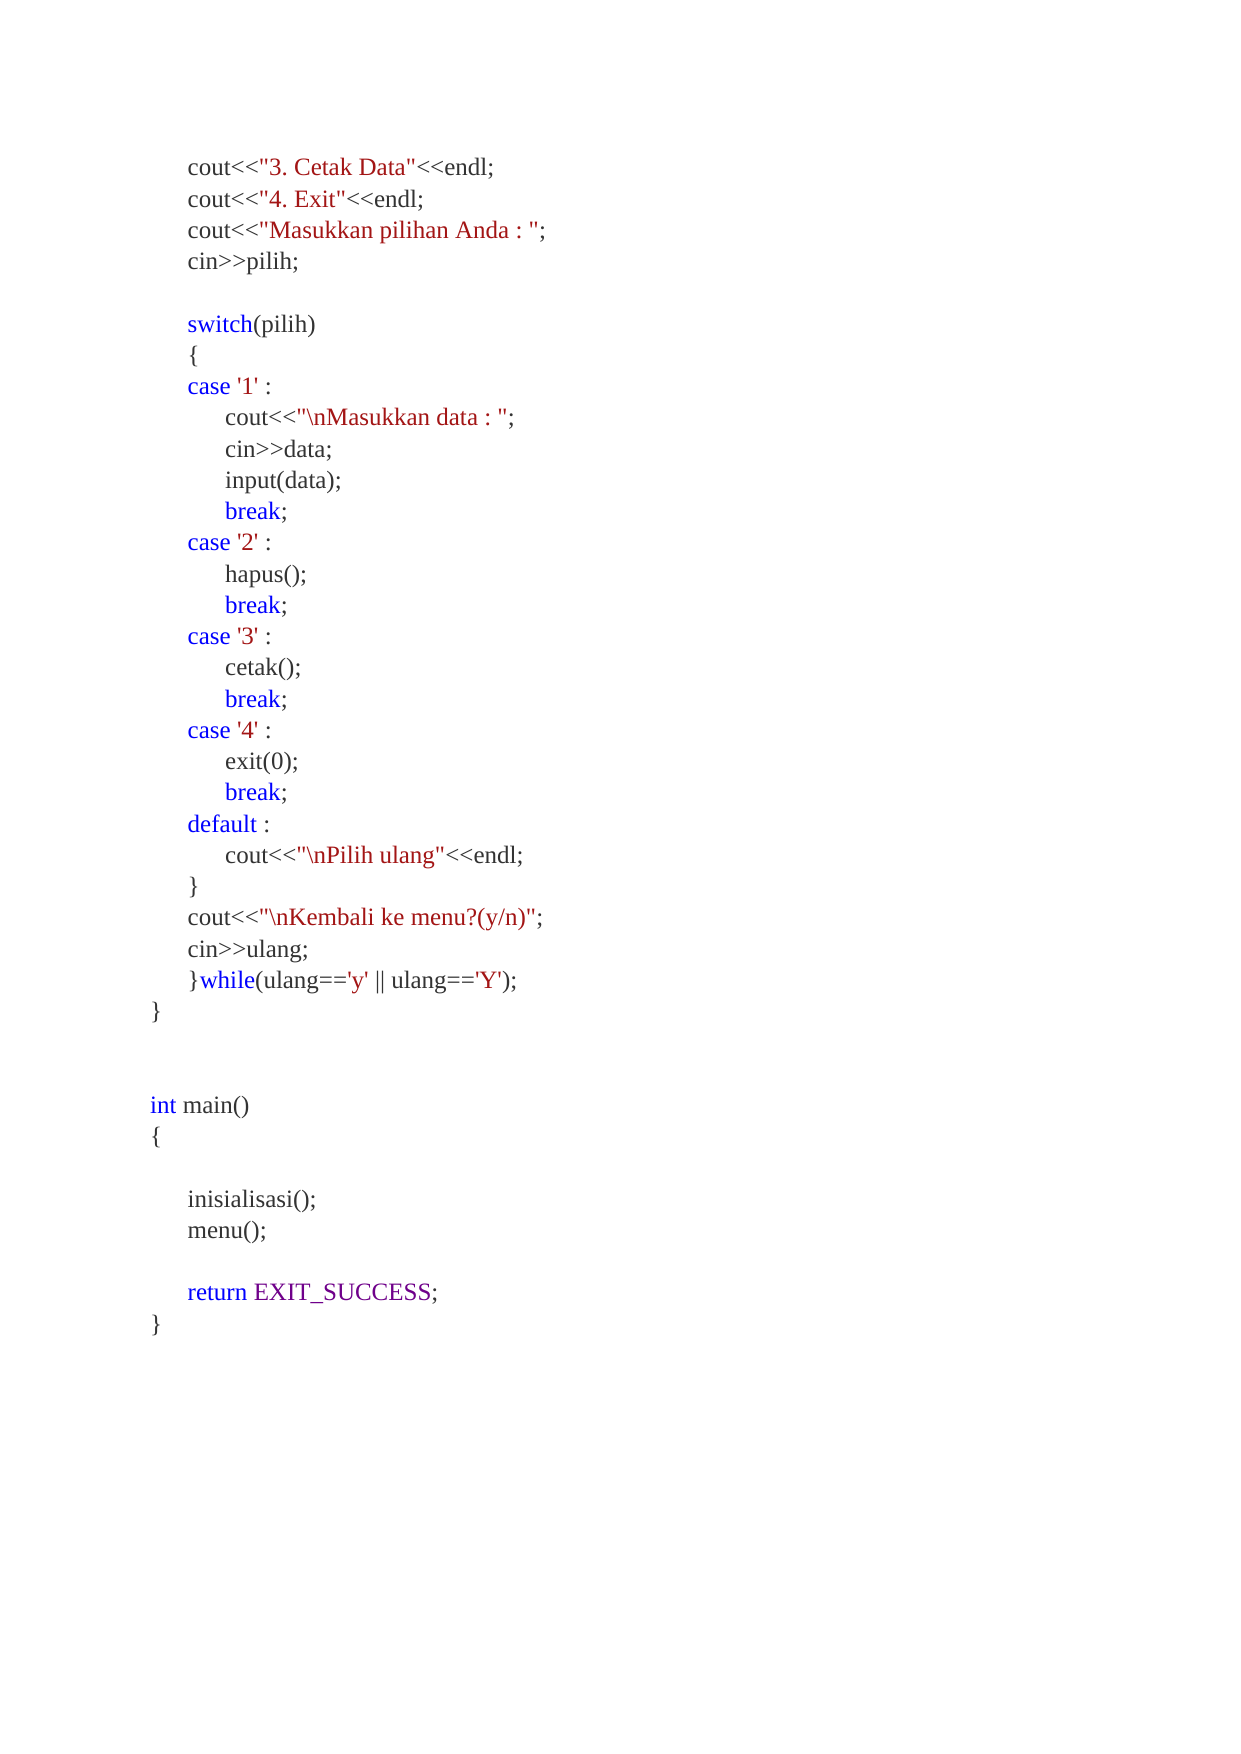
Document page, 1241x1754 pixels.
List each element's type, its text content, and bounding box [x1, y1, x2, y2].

text } [150, 994, 1090, 1025]
text } [150, 1306, 1090, 1337]
text break; [150, 494, 1090, 525]
text case '4' : [150, 712, 1090, 744]
text cout<<"Masukkan pilihan Anda : "; [150, 212, 1090, 244]
text } [150, 869, 1090, 900]
text cout<<"4. Exit"<<endl; [150, 181, 1090, 212]
text cin>>ulang; [150, 931, 1090, 962]
text cin>>pilih; [150, 244, 1090, 275]
text cout<<"\nMasukkan data : "; [150, 400, 1090, 431]
text cout<<"\nKembali ke menu?(y/n)"; [150, 900, 1090, 931]
text { [150, 1119, 1090, 1150]
text switch(pilih) [150, 306, 1090, 337]
text exit(0); [150, 744, 1090, 775]
text case '2' : [150, 525, 1090, 556]
text default : [150, 806, 1090, 837]
text cetak(); [150, 650, 1090, 681]
text menu(); [150, 1212, 1090, 1244]
text case '3' : [150, 619, 1090, 650]
text input(data); [150, 462, 1090, 494]
text { [150, 337, 1090, 369]
text inisialisasi(); [150, 1181, 1090, 1212]
text case '1' : [150, 369, 1090, 400]
text return EXIT_SUCCESS; [150, 1275, 1090, 1306]
text break; [150, 681, 1090, 712]
text cout<<"3. Cetak Data"<<endl; [150, 150, 1090, 181]
text break; [150, 775, 1090, 806]
text }while(ulang=='y' || ulang=='Y'); [150, 962, 1090, 994]
text cin>>data; [150, 431, 1090, 462]
text cout<<"\nPilih ulang"<<endl; [150, 837, 1090, 869]
text int main() [150, 1087, 1090, 1119]
text hapus(); [150, 556, 1090, 587]
text break; [150, 587, 1090, 619]
